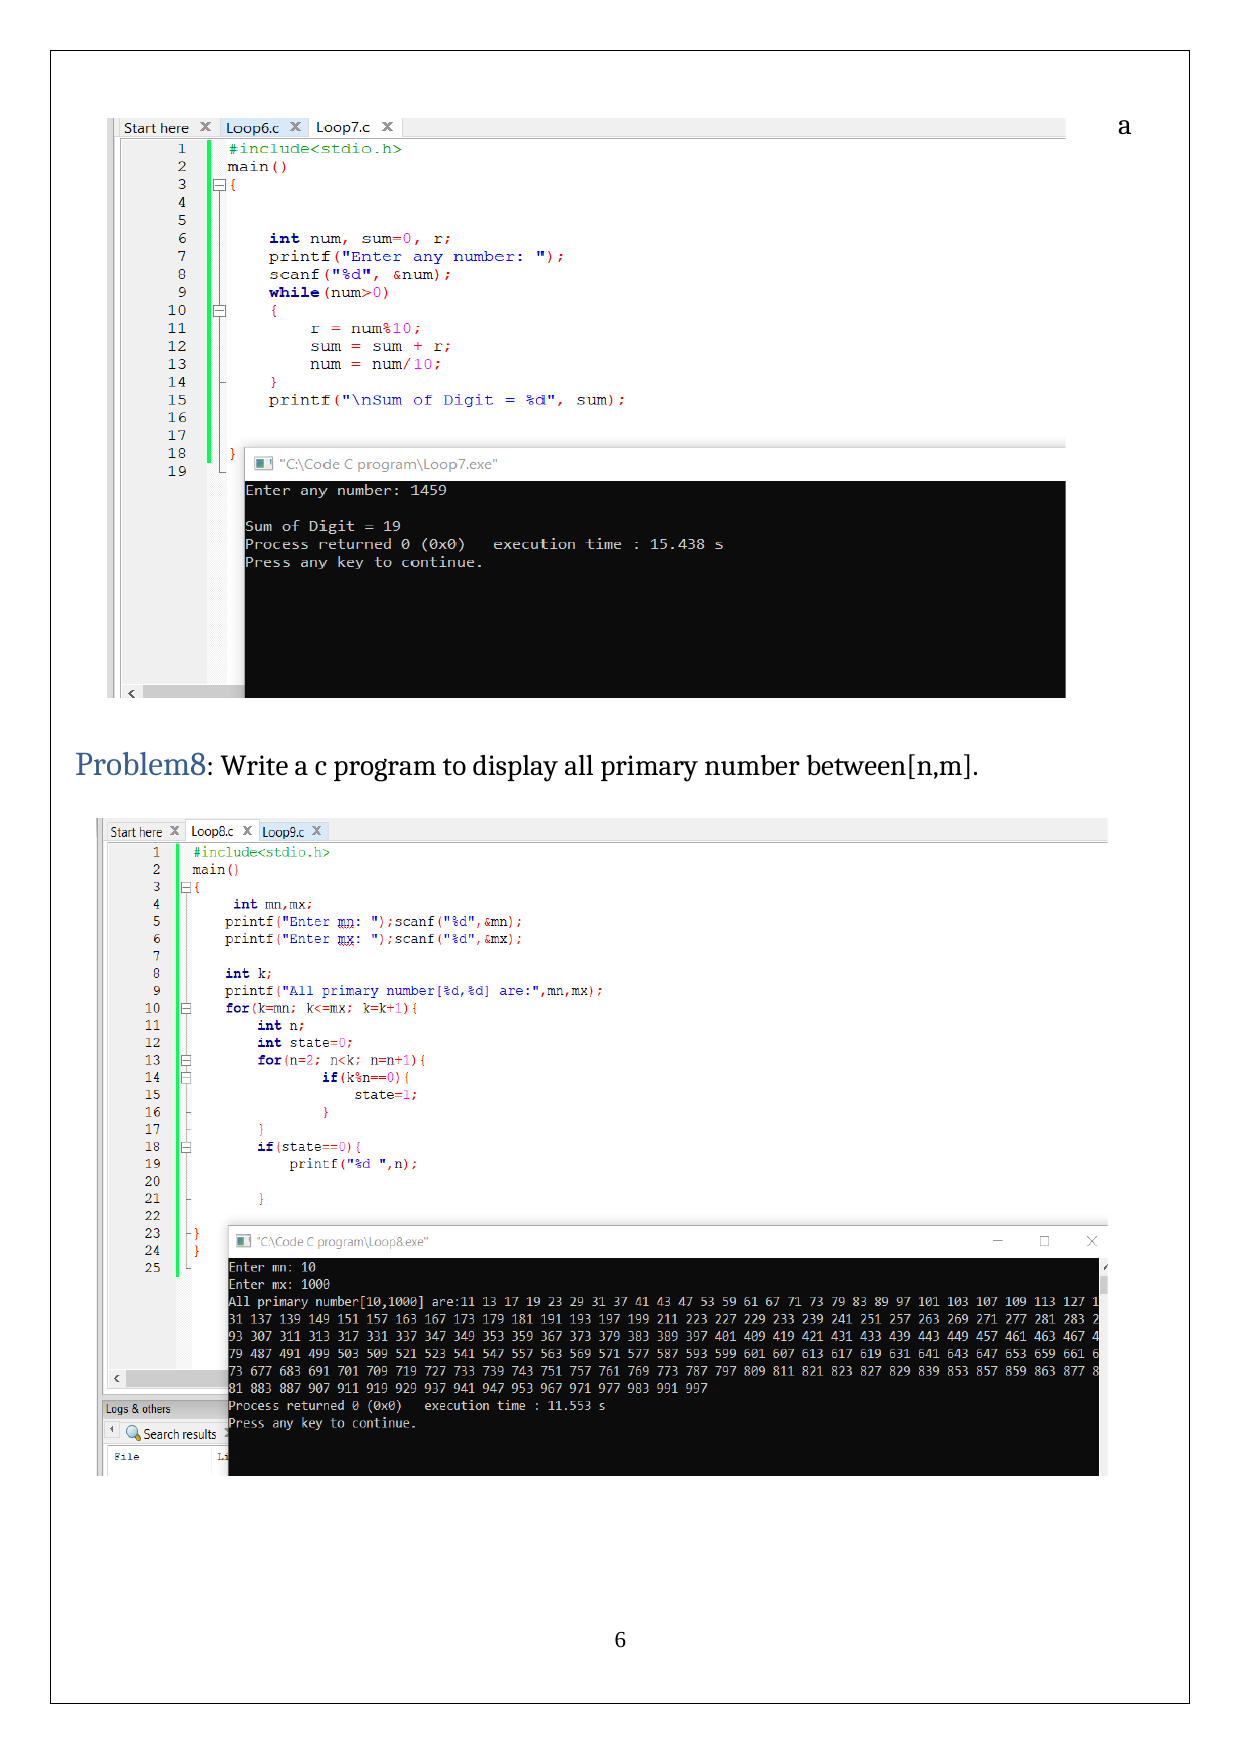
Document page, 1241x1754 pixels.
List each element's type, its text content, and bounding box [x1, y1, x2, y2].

picture [106, 118, 1065, 697]
text a [75, 108, 1165, 142]
text Problem8: Write a c program to display all primary number between[n,m]. [75, 746, 1165, 784]
picture [95, 818, 1107, 1476]
